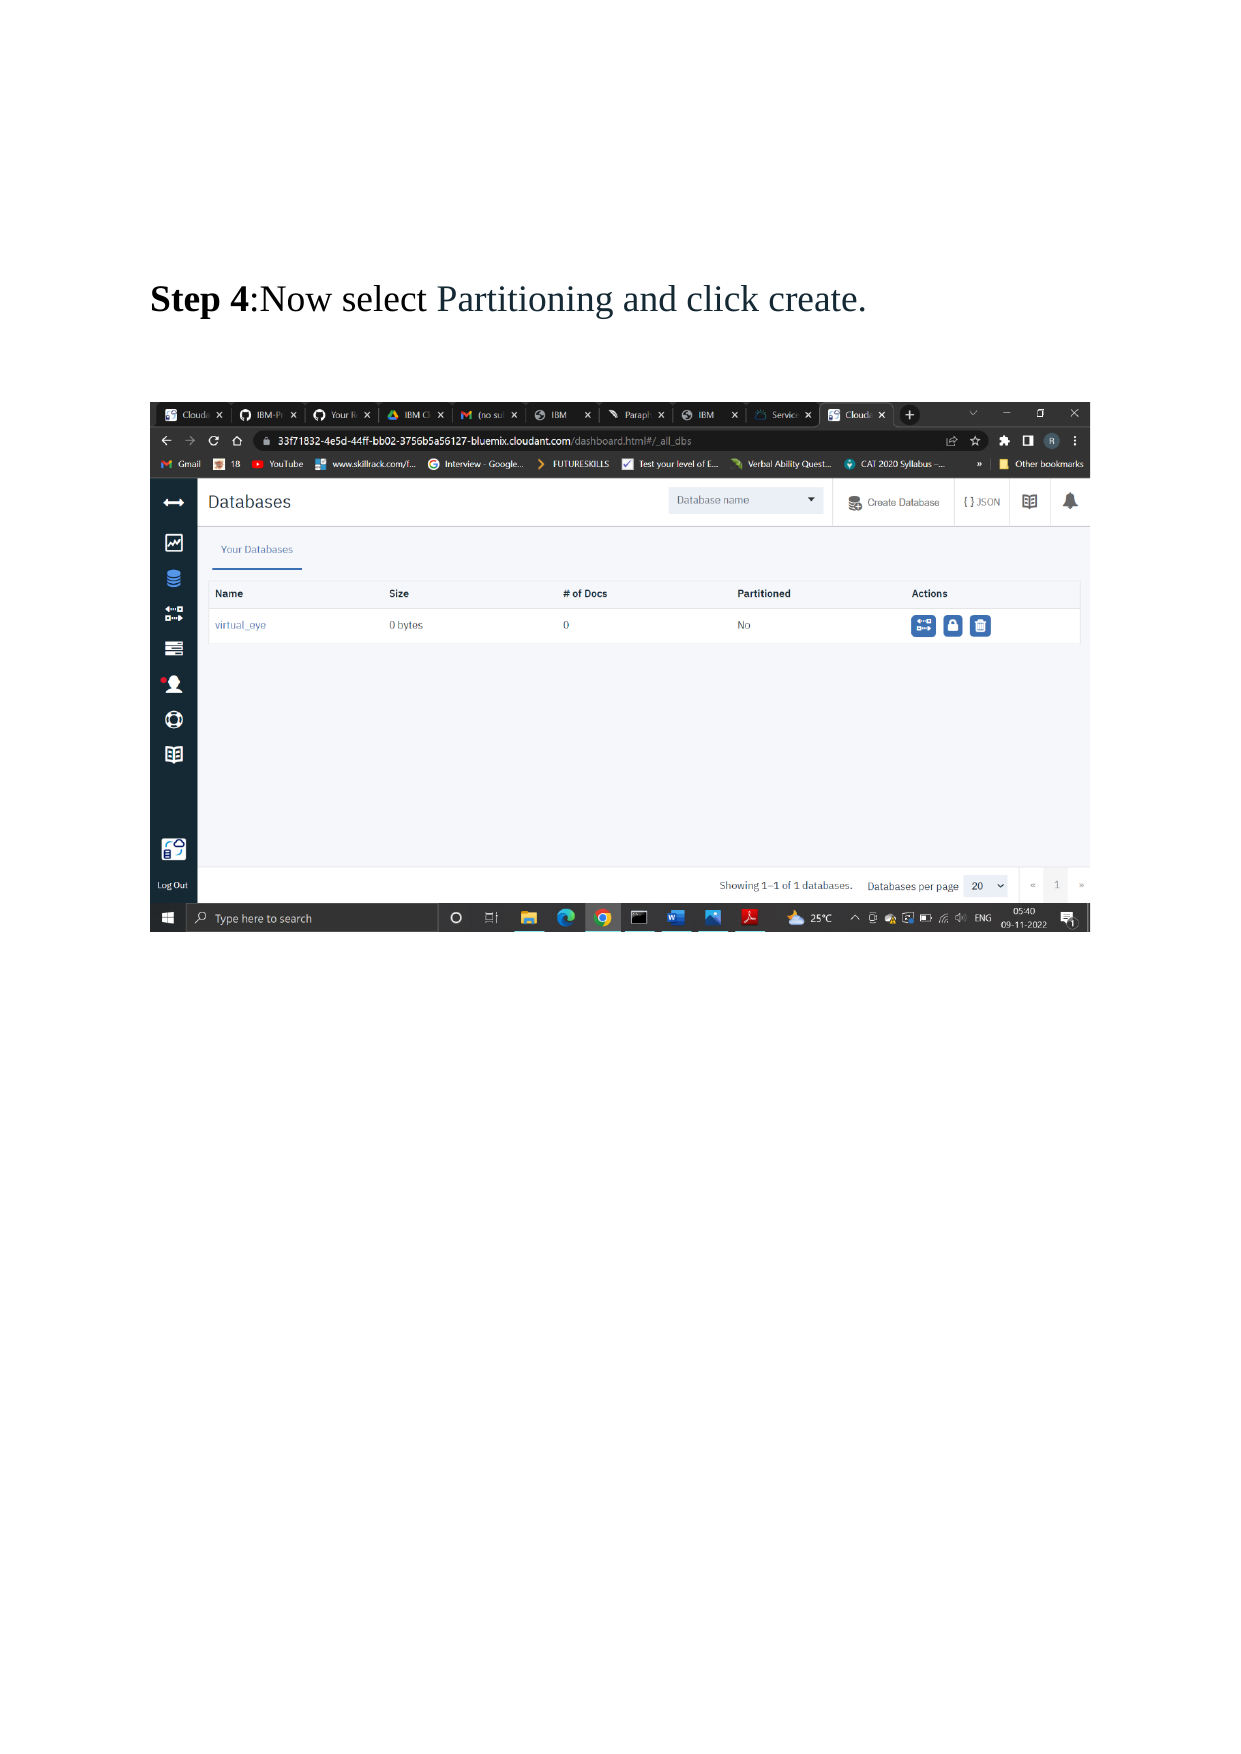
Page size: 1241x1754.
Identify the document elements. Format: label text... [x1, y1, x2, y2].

text Step 4:Now select Partitioning and click create. [150, 276, 1090, 319]
picture [150, 402, 1091, 932]
